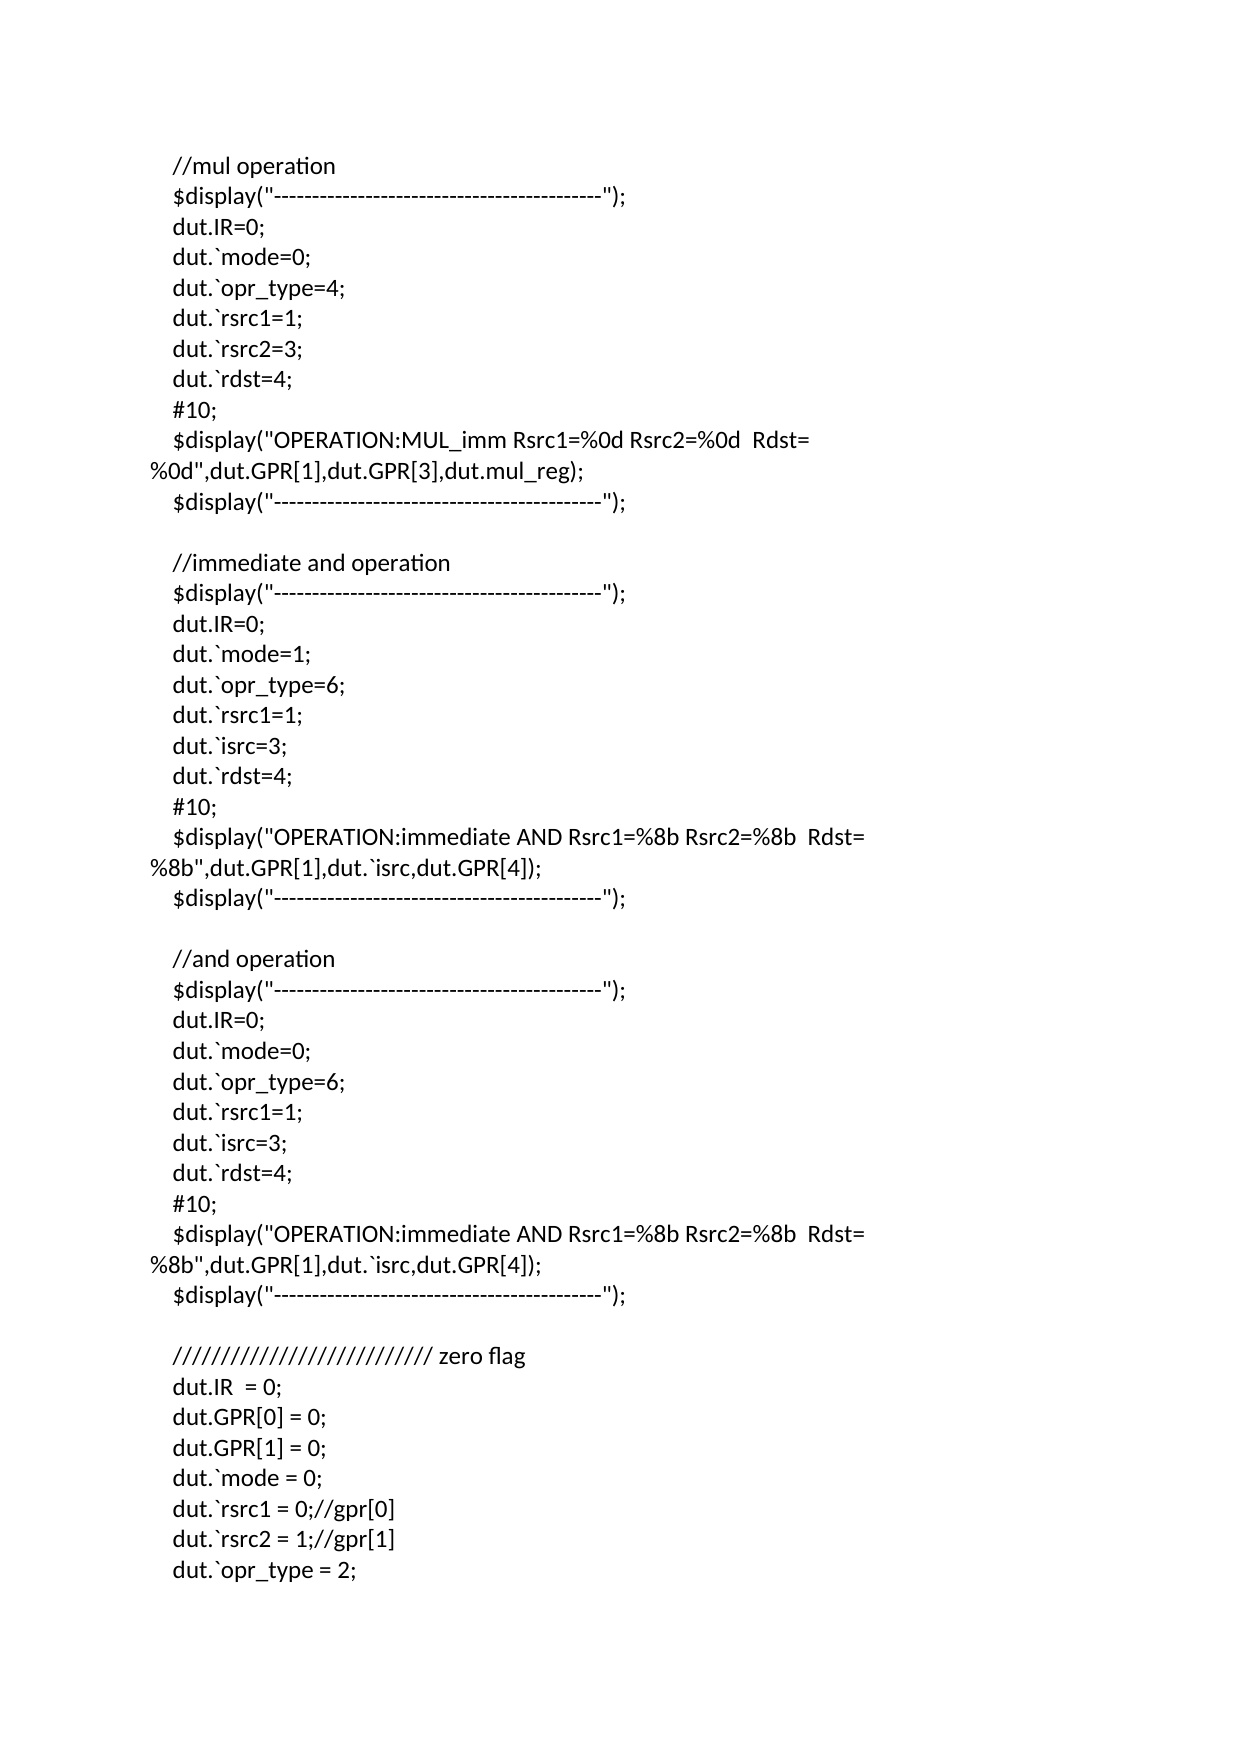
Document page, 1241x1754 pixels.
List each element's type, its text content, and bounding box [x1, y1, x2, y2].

text #10; [150, 394, 1090, 425]
text dut.`opr_type=6; [150, 669, 1090, 699]
text dut.`mode=1; [150, 638, 1090, 669]
text $display("OPERATION:immediate AND Rsrc1=%8b Rsrc2=%8b Rdst=%8b",dut.GPR[1],dut.`isrc,dut.GPR[4]); [150, 821, 1090, 882]
text //mul operation [150, 150, 1090, 181]
text dut.`rsrc2=3; [150, 333, 1090, 364]
text dut.`mode = 0; [150, 1462, 1090, 1493]
text dut.`opr_type = 2; [150, 1554, 1090, 1584]
text dut.`mode=0; [150, 1035, 1090, 1066]
text dut.`rsrc1=1; [150, 303, 1090, 333]
text $display("-------------------------------------------"); [150, 577, 1090, 608]
text dut.IR=0; [150, 608, 1090, 638]
text dut.IR = 0; [150, 1371, 1090, 1401]
text $display("OPERATION:MUL_imm Rsrc1=%0d Rsrc2=%0d Rdst=%0d",dut.GPR[1],dut.GPR[3],dut.mul_reg); [150, 425, 1090, 486]
text dut.`rdst=4; [150, 760, 1090, 791]
text dut.GPR[1] = 0; [150, 1432, 1090, 1462]
text dut.IR=0; [150, 1004, 1090, 1035]
text /////////////////////////// zero flag [150, 1340, 1090, 1371]
text dut.`isrc=3; [150, 730, 1090, 760]
text //immediate and operation [150, 547, 1090, 577]
text $display("-------------------------------------------"); [150, 486, 1090, 516]
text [150, 181, 1090, 211]
text dut.`opr_type=6; [150, 1066, 1090, 1096]
text dut.`rsrc1=1; [150, 1096, 1090, 1127]
text dut.`rsrc1=1; [150, 699, 1090, 730]
text $display("-------------------------------------------"); [150, 1279, 1090, 1310]
text dut.`mode=0; [150, 242, 1090, 272]
text dut.`rdst=4; [150, 364, 1090, 394]
text dut.IR=0; [150, 211, 1090, 242]
text dut.`isrc=3; [150, 1127, 1090, 1157]
text $display("-------------------------------------------"); [150, 974, 1090, 1004]
text $display("OPERATION:immediate AND Rsrc1=%8b Rsrc2=%8b Rdst=%8b",dut.GPR[1],dut.`isrc,dut.GPR[4]); [150, 1218, 1090, 1279]
text $display("-------------------------------------------"); [150, 882, 1090, 913]
text dut.GPR[0] = 0; [150, 1401, 1090, 1432]
text #10; [150, 1188, 1090, 1218]
text dut.`rdst=4; [150, 1157, 1090, 1188]
text //and operation [150, 943, 1090, 974]
text dut.`rsrc1 = 0;//gpr[0] [150, 1493, 1090, 1523]
text dut.`rsrc2 = 1;//gpr[1] [150, 1523, 1090, 1554]
text #10; [150, 791, 1090, 821]
text dut.`opr_type=4; [150, 272, 1090, 303]
